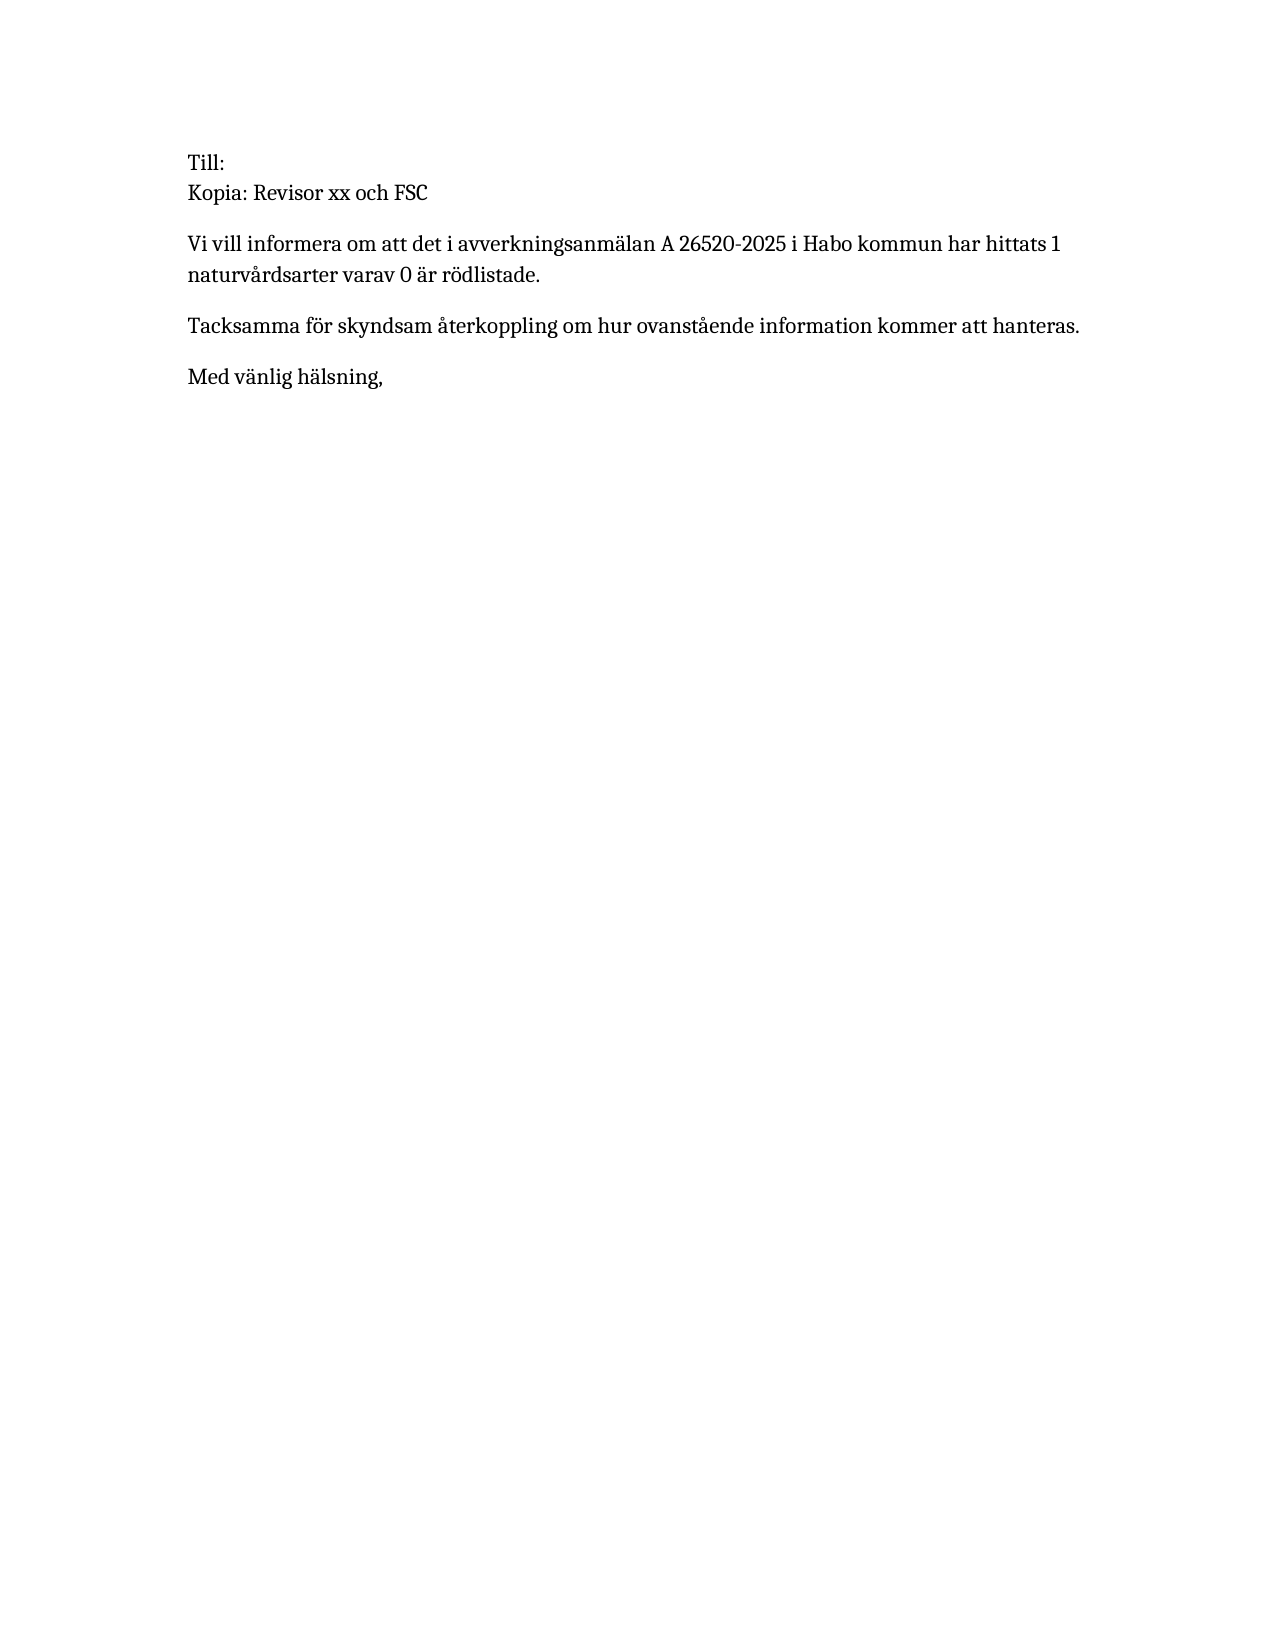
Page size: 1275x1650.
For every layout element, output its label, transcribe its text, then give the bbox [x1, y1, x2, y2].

text Vi vill informera om att det i avverkningsanmälan A 26520-2025 i Habo kommun har hittats 1 naturvårdsarter varav 0 är rödlistade. [187, 231, 1087, 288]
text Med vänlig hälsning, [187, 363, 1087, 420]
text Tacksamma för skyndsam återkoppling om hur ovanstående information kommer att hanteras. [187, 312, 1087, 339]
text Till: Kopia: Revisor xx och FSC [187, 150, 1087, 207]
